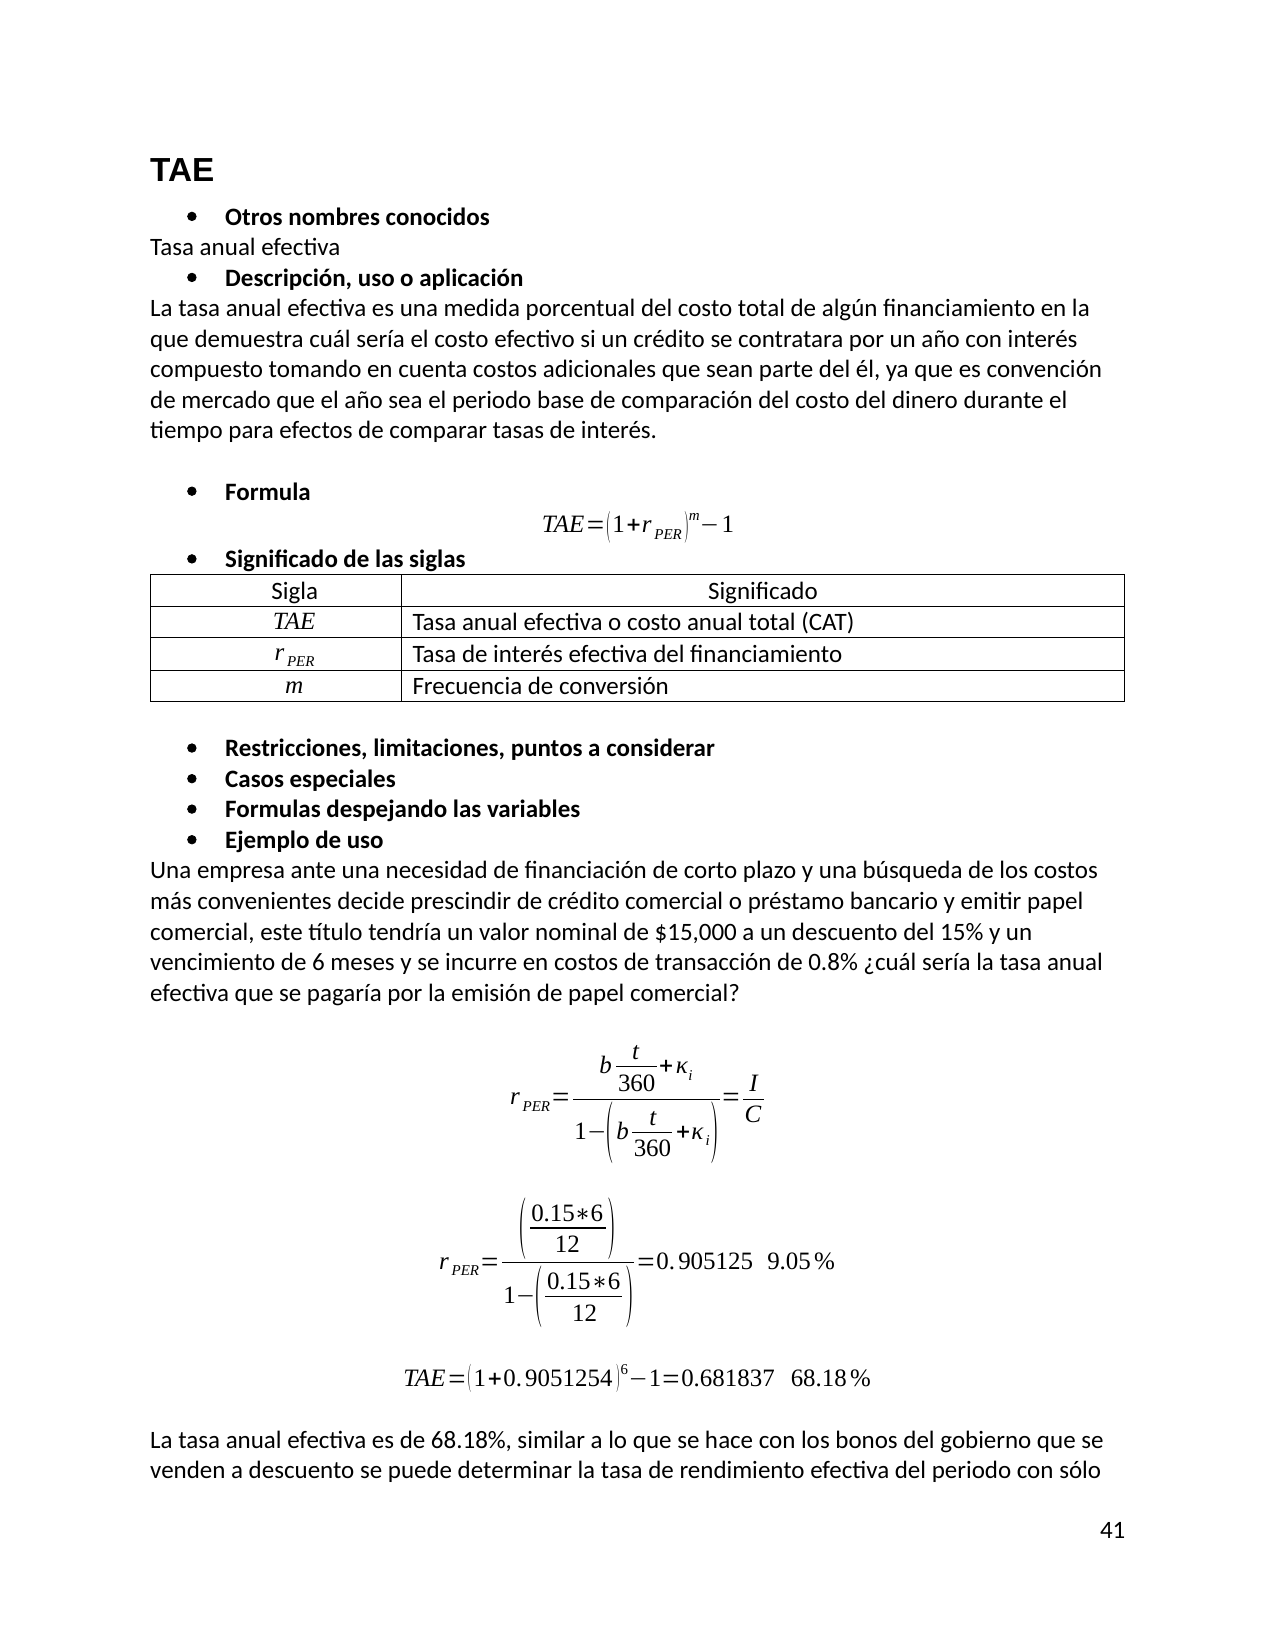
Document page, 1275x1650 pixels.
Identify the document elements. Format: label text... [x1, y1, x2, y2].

table_cell [151, 671, 401, 701]
list Formulas despejando las variables [187, 794, 1125, 824]
list Formula [187, 476, 1125, 506]
list Casos especiales [187, 763, 1125, 794]
list Restricciones, limitaciones, puntos a considerar [187, 733, 1125, 763]
table_cell Frecuencia de conversión [402, 671, 1124, 701]
table_cell [151, 638, 401, 669]
table_cell Tasa de interés efectiva del financiamiento [402, 638, 1124, 669]
text Una empresa ante una necesidad de financiación de corto plazo y una búsqueda de los costos más convenientes decide prescindir de crédito comercial o préstamo bancario y emitir papel comercial, este título tendría un valor nominal de $15,000 a un descuento del 15% y un vencimiento de 6 meses y se incurre en costos de transacción de 0.8% ¿cuál sería la tasa anual efectiva que se pagaría por la emisión de papel comercial? [150, 855, 1125, 1007]
list Descripción, uso o aplicación [187, 262, 1125, 292]
text La tasa anual efectiva es una medida porcentual del costo total de algún financiamiento en la que demuestra cuál sería el costo efectivo si un crédito se contratara por un año con interés compuesto tomando en cuenta costos adicionales que sean parte del él, ya que es convención de mercado que el año sea el periodo base de comparación del costo del dinero durante el tiempo para efectos de comparar tasas de interés. [150, 292, 1125, 445]
table_header Significado [402, 575, 1124, 606]
table_cell Tasa anual efectiva o costo anual total (CAT) [402, 607, 1124, 637]
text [150, 1424, 1125, 1485]
table_cell [151, 607, 401, 637]
list Otros nombres conocidos [187, 201, 1125, 231]
subtitle TAE [150, 150, 1125, 188]
text Tasa anual efectiva [150, 231, 1125, 262]
list Ejemplo de uso [187, 824, 1125, 855]
table_header Sigla [151, 575, 401, 606]
list Significado de las siglas [187, 543, 1125, 574]
